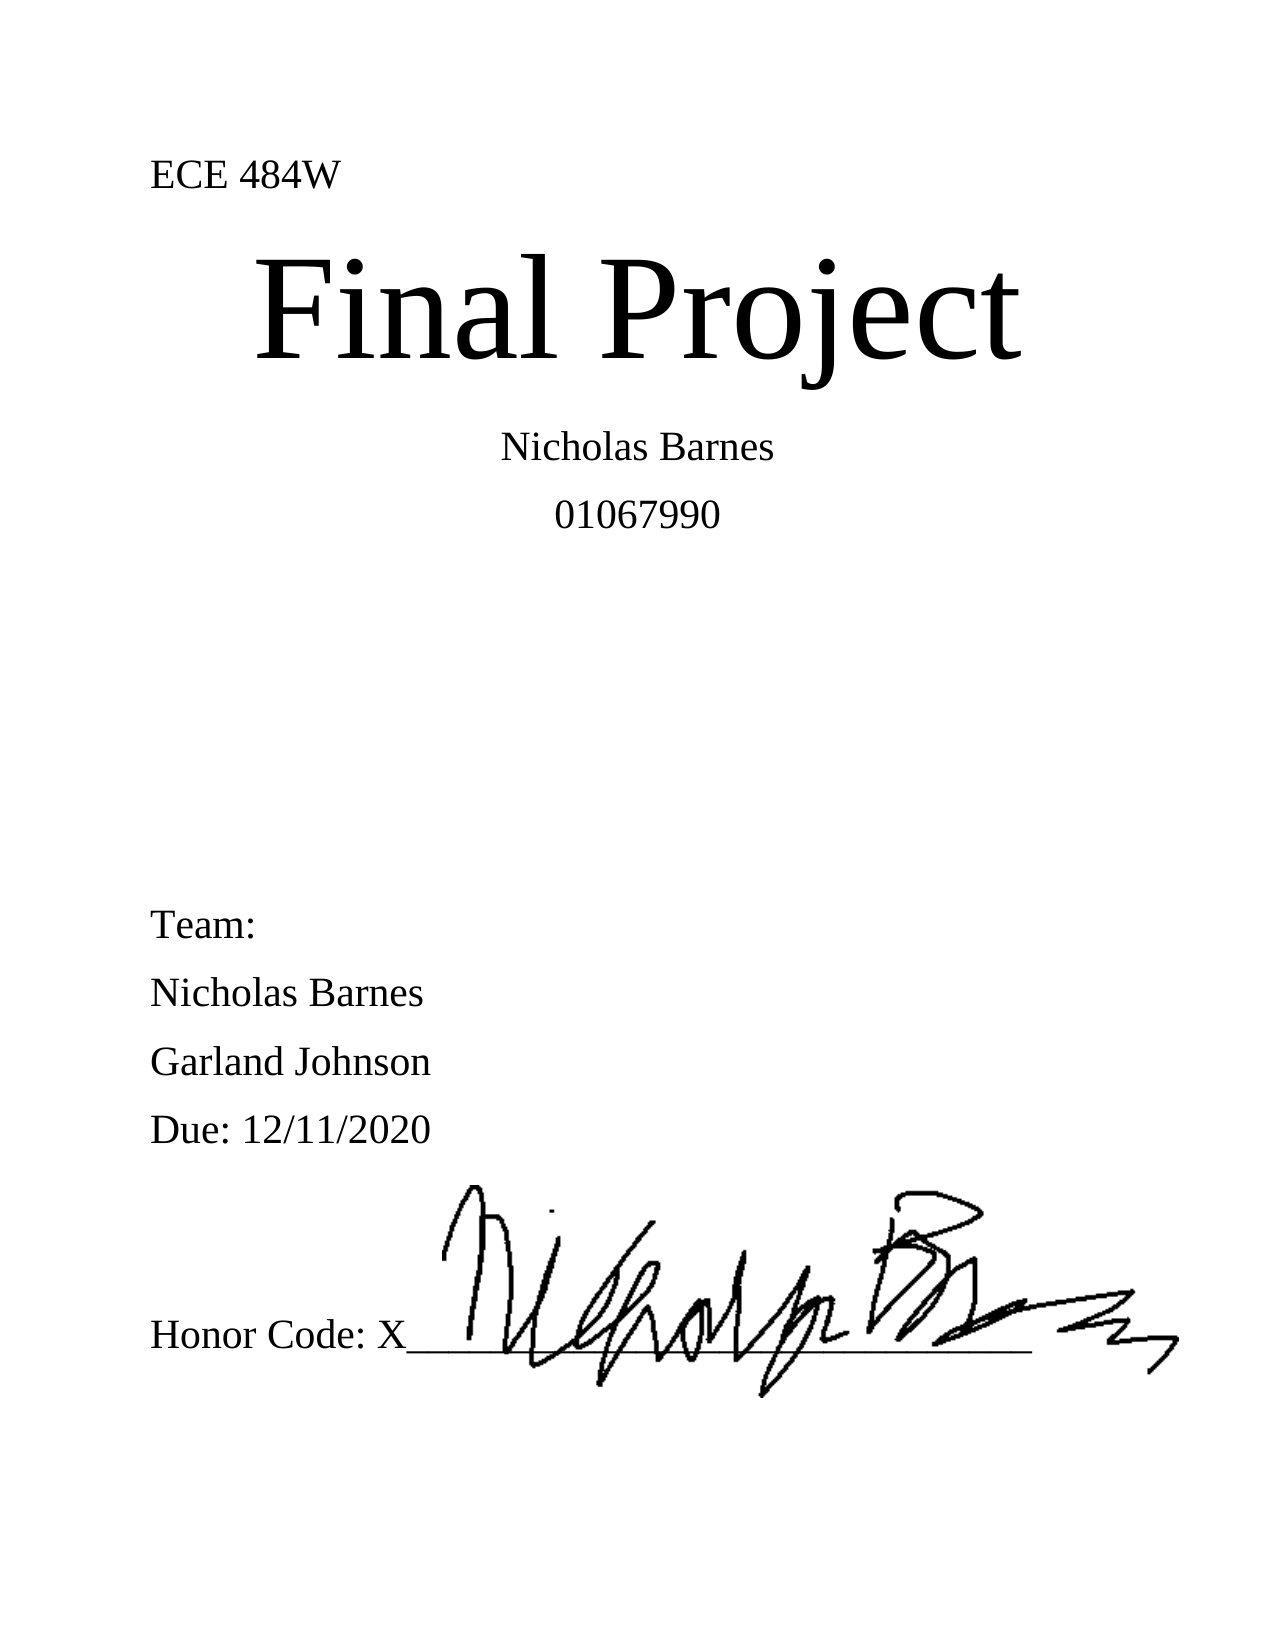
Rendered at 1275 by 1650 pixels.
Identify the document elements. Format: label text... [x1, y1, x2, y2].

text Nicholas Barnes [150, 421, 1125, 469]
text Honor Code: X______________________________ [150, 1309, 442, 1388]
text ECE 484W [150, 150, 1125, 198]
text 01067990 [150, 489, 1125, 537]
text Final Project [150, 218, 1125, 391]
picture [442, 1185, 1179, 1398]
text Team: [150, 899, 1125, 947]
text Nicholas Barnes [150, 968, 1125, 1016]
text Garland Johnson [150, 1036, 1125, 1084]
text Due: 12/11/2020 [150, 1104, 1125, 1152]
